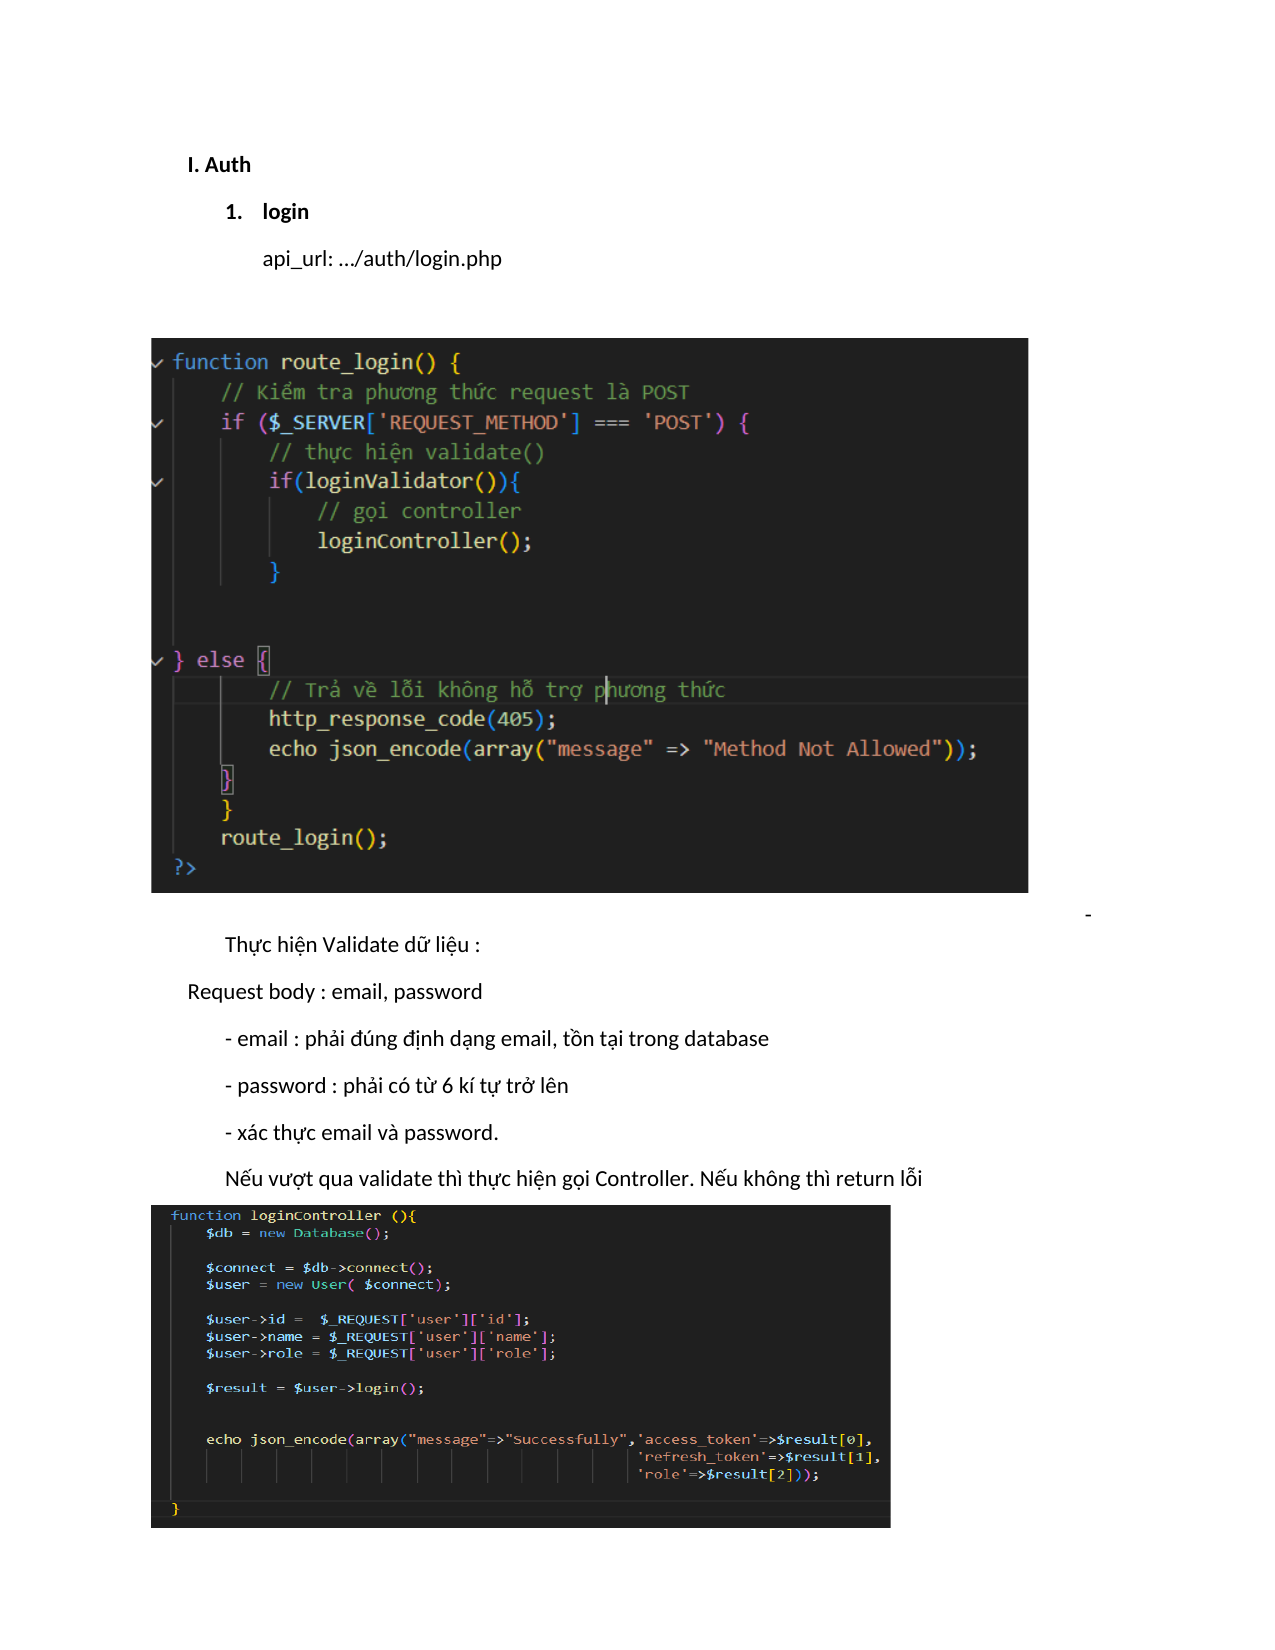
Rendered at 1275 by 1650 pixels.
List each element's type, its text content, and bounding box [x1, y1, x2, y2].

text Request body : email, password [187, 977, 1125, 1005]
text - password : phải có từ 6 kí tự trở lên [187, 1071, 1125, 1099]
text I. Auth [187, 150, 1125, 178]
text api_url: …/auth/login.php [262, 244, 1125, 272]
picture [150, 338, 1028, 891]
picture [150, 1205, 890, 1527]
text - xác thực email và password. [187, 1118, 1125, 1146]
text Nếu vượt qua validate thì thực hiện gọi Controller. Nếu không thì return lỗi [187, 1164, 1125, 1193]
list login [225, 197, 1125, 225]
text - Thực hiện Validate dữ liệu : [187, 900, 1125, 958]
text - email : phải đúng định dạng email, tồn tại trong database [187, 1024, 1125, 1052]
